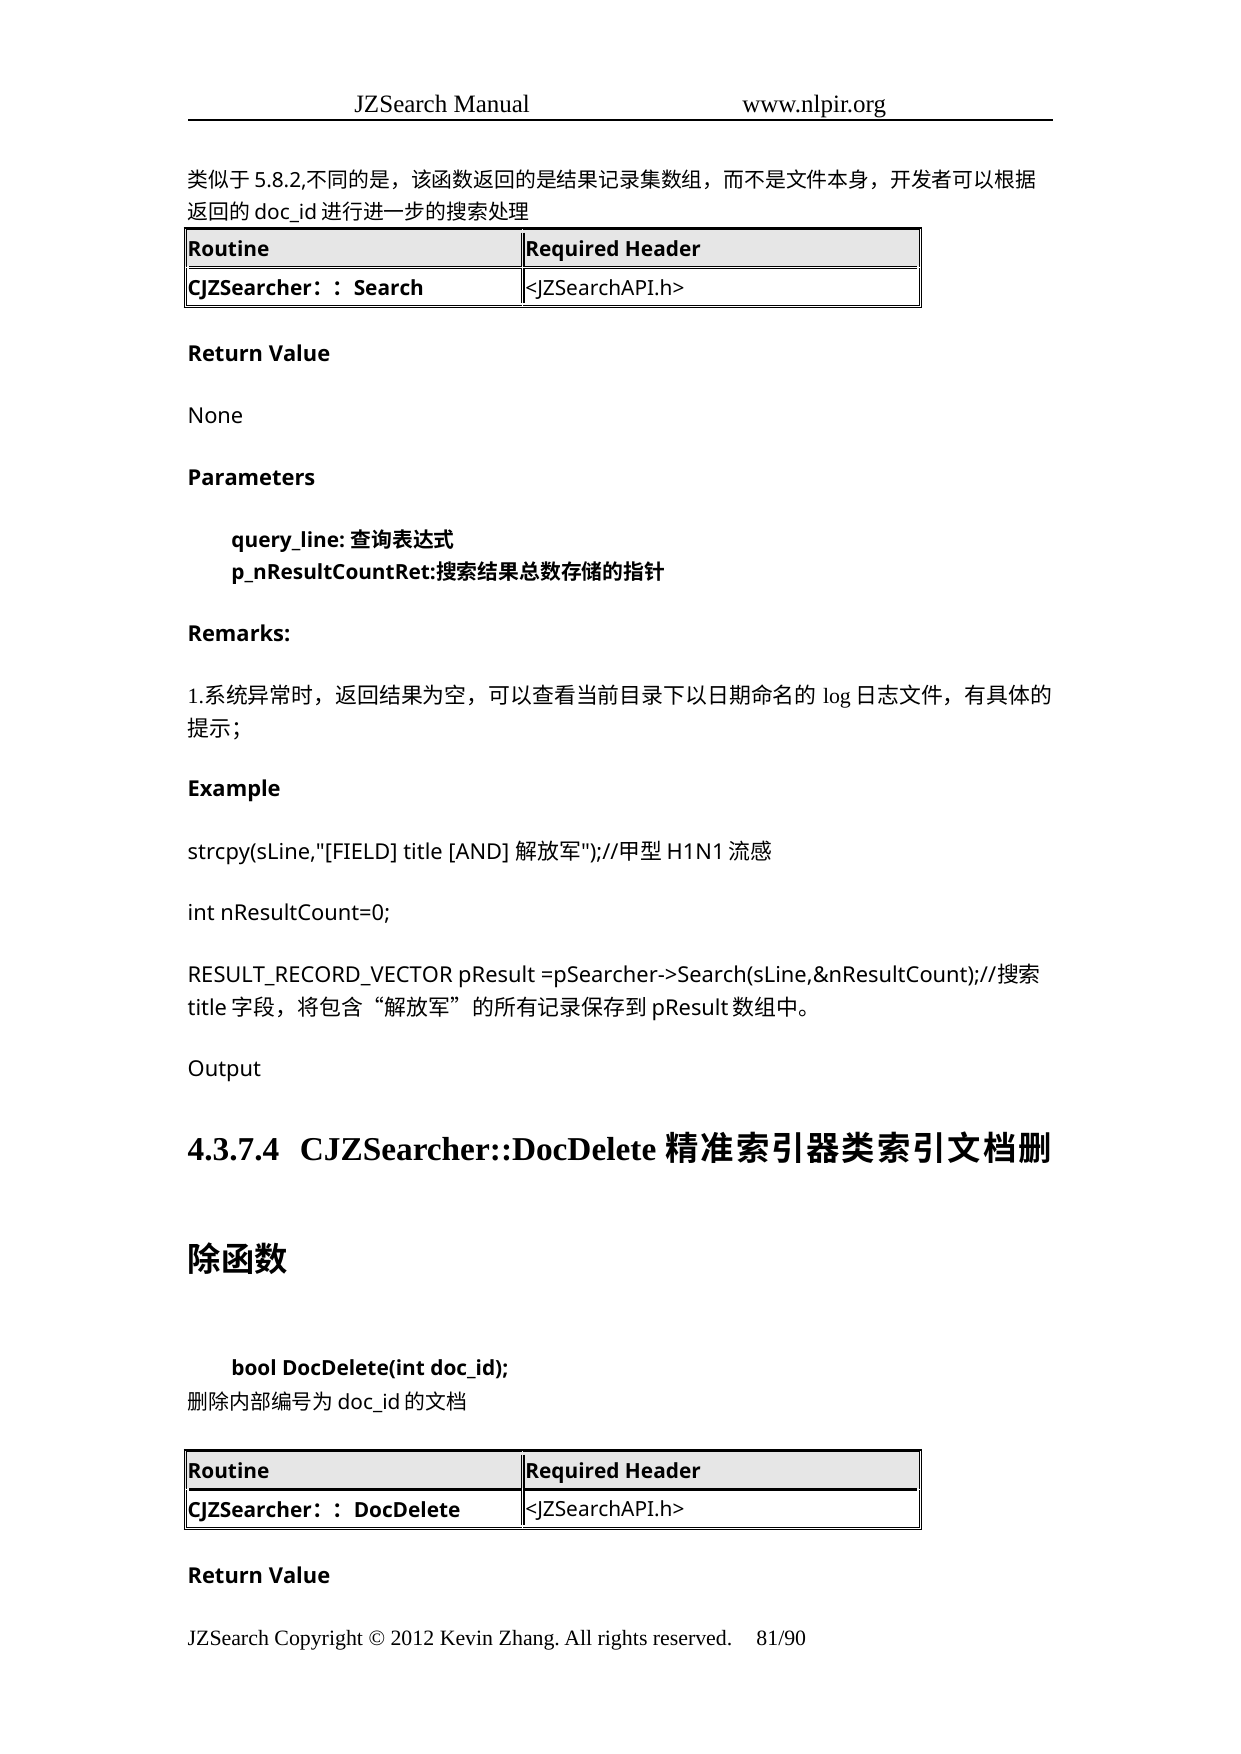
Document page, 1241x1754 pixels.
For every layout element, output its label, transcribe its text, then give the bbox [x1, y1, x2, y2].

text None [187, 399, 1053, 431]
text query_line: 查询表达式 [187, 522, 1053, 554]
table_cell CJZSearcher：：DocDelete [185, 1488, 523, 1527]
subtitle 4.3.7.4 CJZSearcher::DocDelete精准索引器类索引文档删除函数 [187, 1113, 1053, 1290]
text p_nResultCountRet:搜索结果总数存储的指针 [187, 554, 1053, 587]
text Return Value [187, 1559, 1053, 1592]
table_header Required Header [523, 1452, 919, 1488]
text int nResultCount=0; [187, 895, 1053, 928]
text Parameters [187, 460, 1053, 493]
text Return Value [187, 337, 1053, 369]
table_cell <JZSearchAPI.h> [523, 266, 920, 305]
text 删除内部编号为doc_id的文档 [187, 1384, 1053, 1416]
table_header Routine [187, 1451, 523, 1488]
text Example [187, 772, 1053, 804]
text strcpy(sLine,"[FIELD] title [AND] 解放军");//甲型H1N1流感 [187, 834, 1053, 866]
text Remarks: [187, 616, 1053, 649]
text bool DocDelete(int doc_id); [187, 1351, 1053, 1384]
text Output [187, 1051, 1053, 1084]
table_cell CJZSearcher：：Search [185, 266, 523, 305]
table_header Routine [187, 229, 523, 266]
text 类似于5.8.2,不同的是，该函数返回的是结果记录集数组，而不是文件本身，开发者可以根据返回的doc_id进行进一步的搜索处理 [187, 162, 1053, 227]
table_cell <JZSearchAPI.h> [523, 1488, 920, 1527]
table_header Required Header [523, 230, 919, 266]
text RESULT_RECORD_VECTOR pResult =pSearcher->Search(sLine,&nResultCount);//搜索title字段，将包含“解放军”的所有记录保存到pResult数组中。 [187, 957, 1053, 1022]
list 系统异常时，返回结果为空，可以查看当前目录下以日期命名的log日志文件，有具体的提示； [187, 678, 1053, 743]
